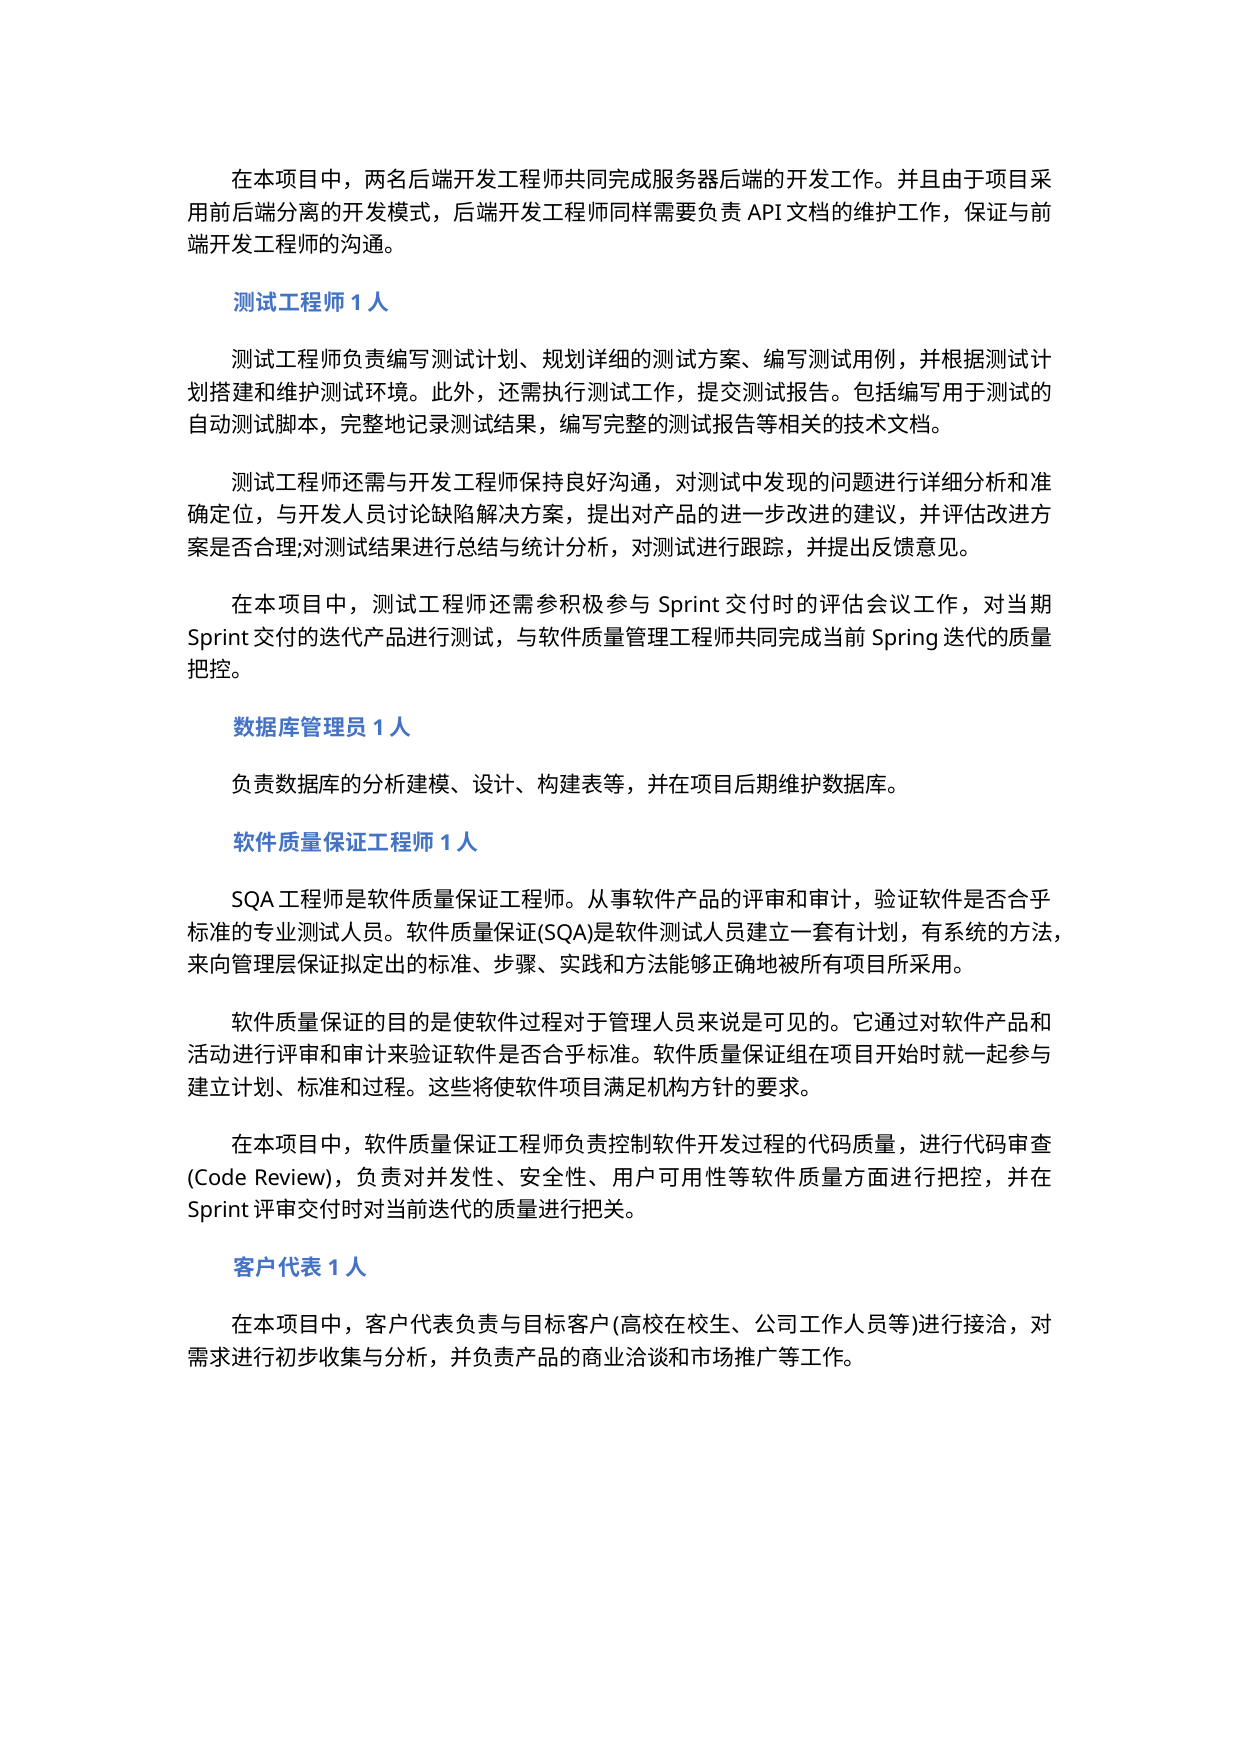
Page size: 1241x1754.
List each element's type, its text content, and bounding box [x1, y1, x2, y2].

text 在本项目中，客户代表负责与目标客户(高校在校生、公司工作人员等)进行接洽，对需求进行初步收集与分析，并负责产品的商业洽谈和市场推广等工作。 [187, 1307, 1053, 1372]
text 在本项目中，两名后端开发工程师共同完成服务器后端的开发工作。并且由于项目采用前后端分离的开发模式，后端开发工程师同样需要负责API文档的维护工作，保证与前端开发工程师的沟通。 [187, 162, 1053, 259]
text 测试工程师1人 [187, 284, 1053, 317]
text 负责数据库的分析建模、设计、构建表等，并在项目后期维护数据库。 [187, 767, 1053, 799]
text 在本项目中，软件质量保证工程师负责控制软件开发过程的代码质量，进行代码审查(Code Review)，负责对并发性、安全性、用户可用性等软件质量方面进行把控，并在Sprint评审交付时对当前迭代的质量进行把关。 [187, 1127, 1053, 1224]
text 软件质量保证工程师1人 [187, 824, 1053, 857]
text 数据库管理员1人 [187, 709, 1053, 742]
text 客户代表1人 [187, 1249, 1053, 1282]
text SQA工程师是软件质量保证工程师。从事软件产品的评审和审计，验证软件是否合乎标准的专业测试人员。软件质量保证(SQA)是软件测试人员建立一套有计划，有系统的方法，来向管理层保证拟定出的标准、步骤、实践和方法能够正确地被所有项目所采用。 [187, 882, 1053, 979]
text 测试工程师还需与开发工程师保持良好沟通，对测试中发现的问题进行详细分析和准确定位，与开发人员讨论缺陷解决方案，提出对产品的进一步改进的建议，并评估改进方案是否合理;对测试结果进行总结与统计分析，对测试进行跟踪，并提出反馈意见。 [187, 464, 1053, 562]
text 测试工程师负责编写测试计划、规划详细的测试方案、编写测试用例，并根据测试计划搭建和维护测试环境。此外，还需执行测试工作，提交测试报告。包括编写用于测试的自动测试脚本，完整地记录测试结果，编写完整的测试报告等相关的技术文档。 [187, 342, 1053, 439]
text 在本项目中，测试工程师还需参积极参与Sprint交付时的评估会议工作，对当期Sprint交付的迭代产品进行测试，与软件质量管理工程师共同完成当前Spring迭代的质量把控。 [187, 587, 1053, 684]
text 软件质量保证的目的是使软件过程对于管理人员来说是可见的。它通过对软件产品和活动进行评审和审计来验证软件是否合乎标准。软件质量保证组在项目开始时就一起参与建立计划、标准和过程。这些将使软件项目满足机构方针的要求。 [187, 1004, 1053, 1102]
